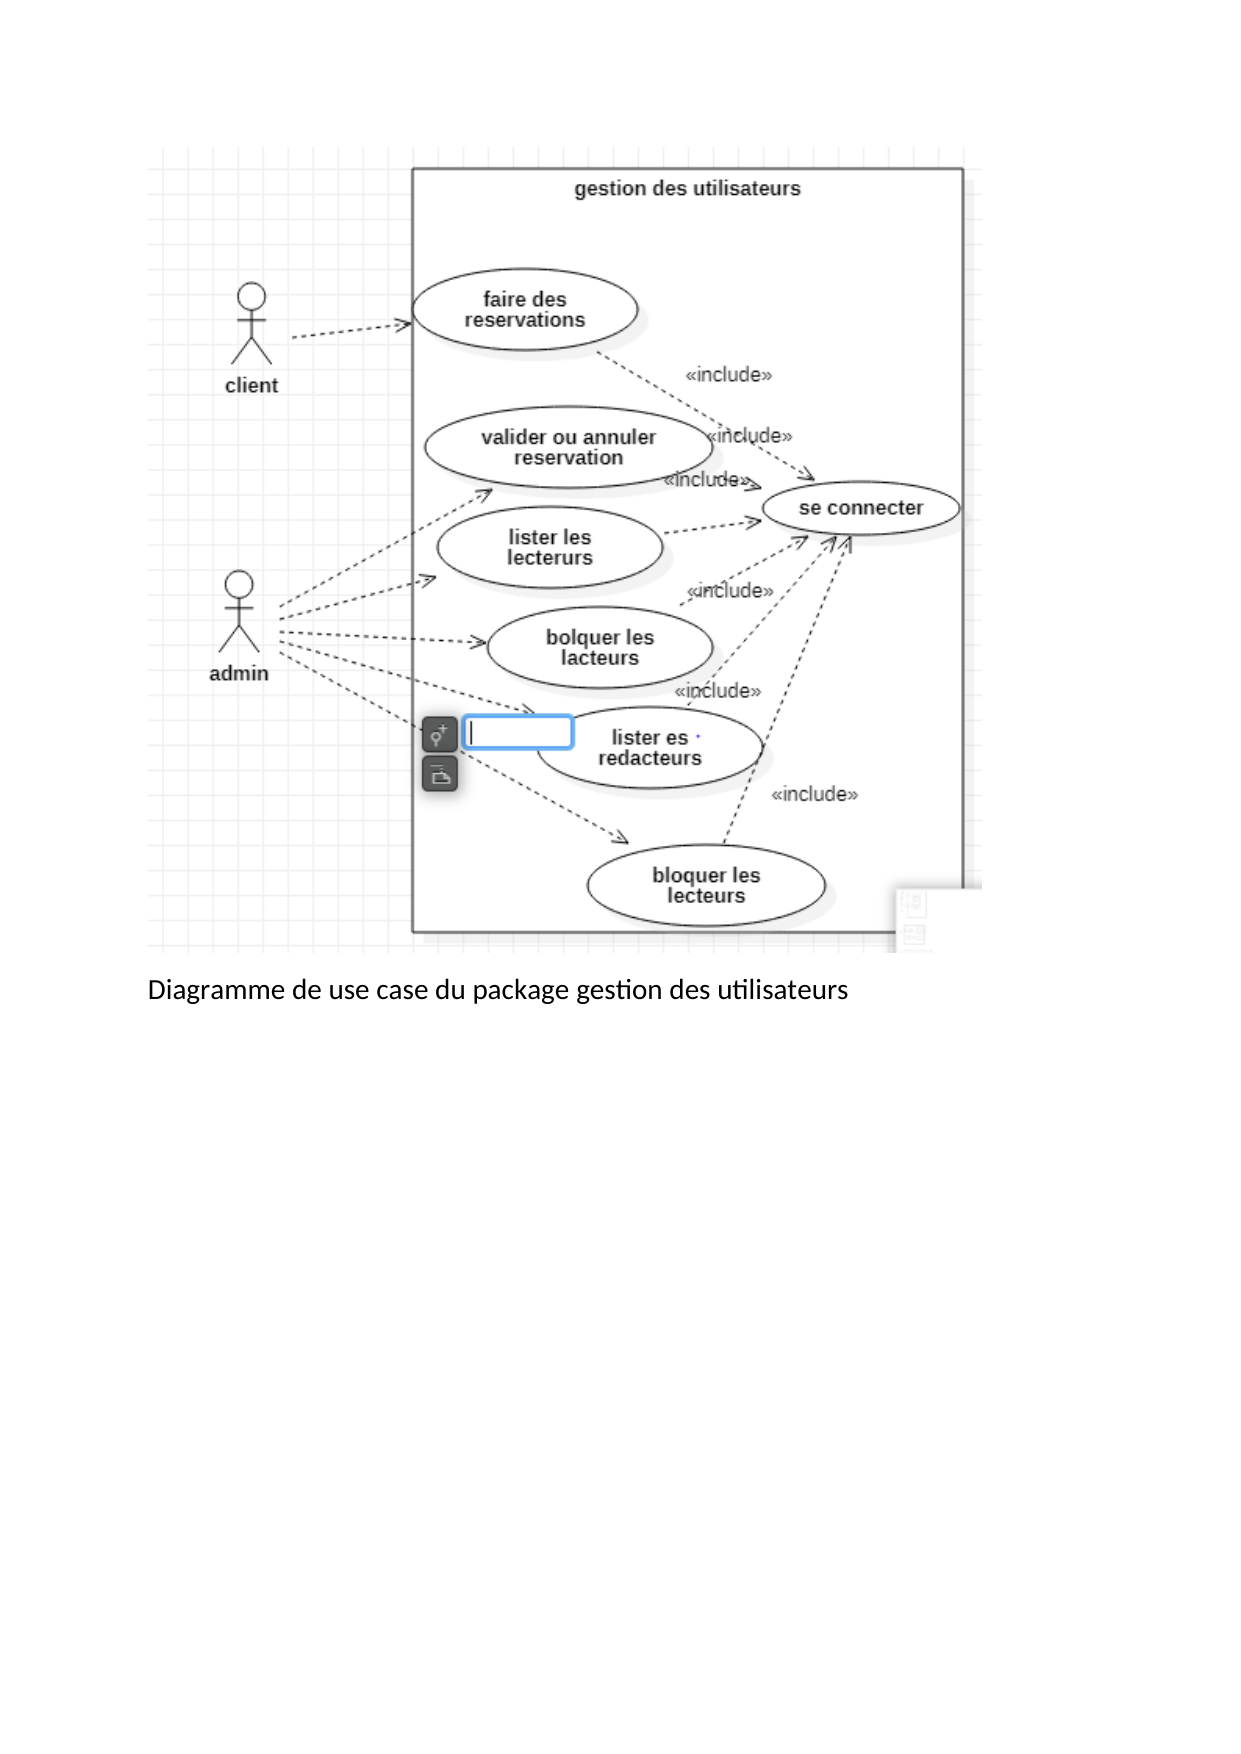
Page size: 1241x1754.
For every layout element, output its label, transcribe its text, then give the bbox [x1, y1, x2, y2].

picture [147, 147, 982, 953]
text Diagramme de use case du package gestion des utilisateurs [148, 971, 1093, 1007]
